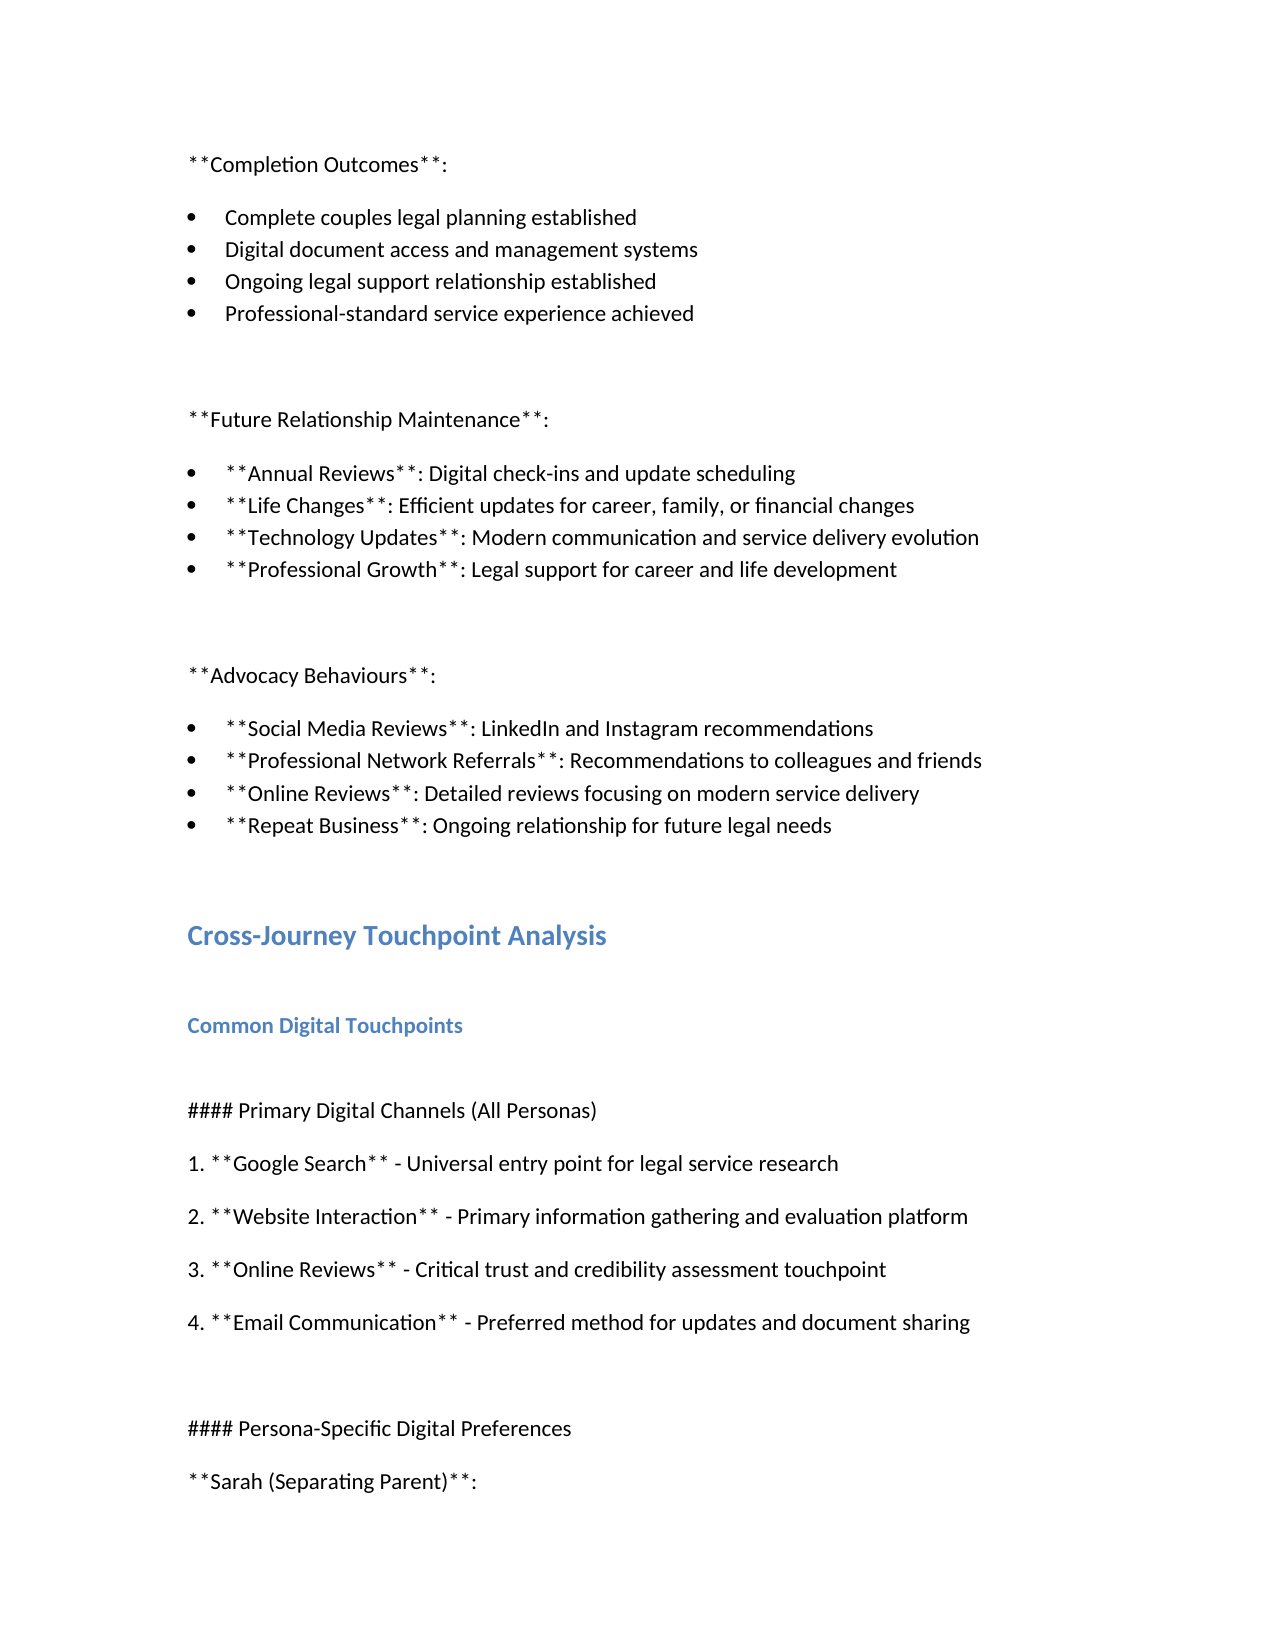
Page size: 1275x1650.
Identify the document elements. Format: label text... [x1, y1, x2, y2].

list **Social Media Reviews**: LinkedIn and Instagram recommendations [187, 714, 1087, 742]
text **Sarah (Separating Parent)**: [187, 1467, 1087, 1495]
list **Life Changes**: Efficient updates for career, family, or financial changes [187, 491, 1087, 519]
list Digital document access and management systems [187, 235, 1087, 263]
text #### Persona-Specific Digital Preferences [187, 1414, 1087, 1442]
text 2. **Website Interaction** - Primary information gathering and evaluation platform [187, 1202, 1087, 1230]
text **Completion Outcomes**: [187, 150, 1087, 178]
list **Technology Updates**: Modern communication and service delivery evolution [187, 523, 1087, 551]
list Professional-standard service experience achieved [187, 299, 1087, 328]
list Complete couples legal planning established [187, 203, 1087, 231]
list **Professional Growth**: Legal support for career and life development [187, 555, 1087, 583]
list **Annual Reviews**: Digital check-ins and update scheduling [187, 459, 1087, 487]
list **Professional Network Referrals**: Recommendations to colleagues and friends [187, 746, 1087, 774]
text 1. **Google Search** - Universal entry point for legal service research [187, 1149, 1087, 1177]
subtitle Cross-Journey Touchpoint Analysis [187, 917, 1087, 952]
list Ongoing legal support relationship established [187, 267, 1087, 295]
subtitle Common Digital Touchpoints [187, 1011, 1087, 1039]
list **Repeat Business**: Ongoing relationship for future legal needs [187, 811, 1087, 839]
text 4. **Email Communication** - Preferred method for updates and document sharing [187, 1308, 1087, 1336]
text 3. **Online Reviews** - Critical trust and credibility assessment touchpoint [187, 1255, 1087, 1283]
list **Online Reviews**: Detailed reviews focusing on modern service delivery [187, 779, 1087, 807]
text #### Primary Digital Channels (All Personas) [187, 1096, 1087, 1124]
text **Future Relationship Maintenance**: [187, 406, 1087, 434]
text **Advocacy Behaviours**: [187, 661, 1087, 689]
